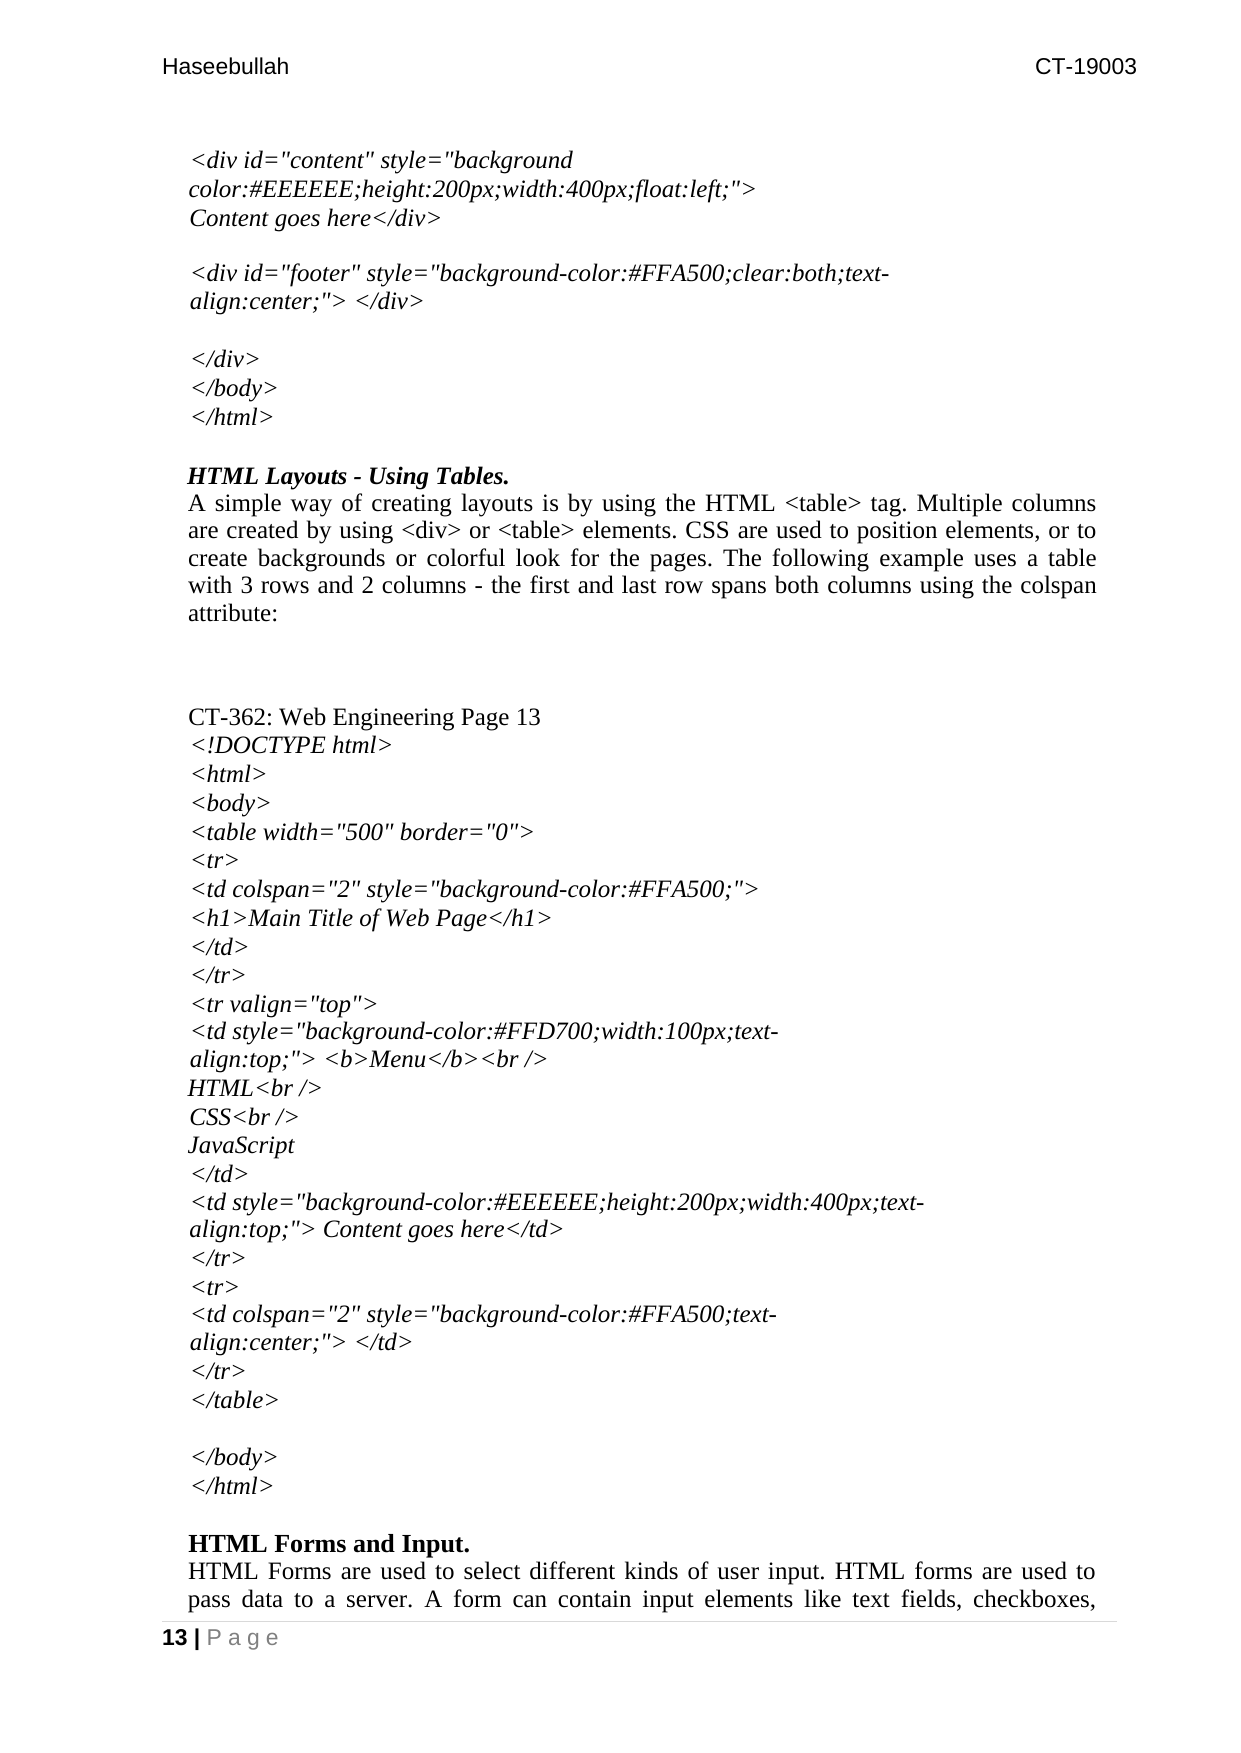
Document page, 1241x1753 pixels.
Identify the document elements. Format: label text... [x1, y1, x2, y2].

text HTML Layouts - Using Tables. [187, 461, 1117, 489]
text HTML Forms and Input. [188, 1528, 1117, 1558]
text Content goes here</div> [189, 203, 1117, 232]
text HTML<br /> [187, 1073, 1117, 1102]
text </div> [189, 344, 1117, 373]
text CSS<br /> [189, 1102, 1117, 1131]
text <td style="background-color:#FFD700;width:100px;text-align:top;"> <b>Menu</b><br /> [189, 1018, 904, 1072]
text JavaScript [187, 1131, 1117, 1159]
text <body> [189, 788, 1117, 817]
text A simple way of creating layouts is by using the HTML <table> tag. Multiple columns are created by using <div> or <table> elements. CSS are used to position elements, or to create backgrounds or colorful look for the pages. The following example uses a table with 3 rows and 2 columns - the first and last row spans both columns using the colspan attribute: [188, 489, 1098, 626]
text </body> [189, 1442, 1117, 1471]
text </table> [189, 1385, 1117, 1414]
text </td> [189, 932, 1117, 960]
text <tr> [189, 845, 1117, 874]
text </body> [189, 373, 1117, 402]
text <table width="500" border="0"> [189, 817, 1117, 845]
text <div id="content" style="background [189, 146, 1117, 174]
text </td> [189, 1159, 1117, 1188]
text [188, 1558, 1097, 1612]
text <html> [189, 759, 1117, 788]
text <!DOCTYPE html> [189, 730, 1117, 759]
text <div id="footer" style="background-color:#FFA500;clear:both;text-align:center;"> </div> [189, 260, 1046, 315]
text CT-362: Web Engineering Page 13 [188, 702, 1117, 730]
text </tr> [189, 960, 1117, 989]
text </html> [189, 402, 1117, 430]
text <tr> [189, 1272, 1117, 1301]
text <tr valign="top"> [189, 989, 1117, 1018]
text </tr> [189, 1356, 1117, 1385]
text <td style="background-color:#EEEEEE;height:200px;width:400px;text-align:top;"> Content goes here</td> [189, 1188, 1051, 1243]
text <td colspan="2" style="background-color:#FFA500;"> [189, 874, 1117, 903]
text <h1>Main Title of Web Page</h1> [189, 903, 1117, 932]
text </tr> [189, 1243, 1117, 1272]
text color:#EEEEEE;height:200px;width:400px;float:left;"> [188, 174, 1117, 203]
text </html> [189, 1471, 1117, 1499]
text <td colspan="2" style="background-color:#FFA500;text-align:center;"> </td> [189, 1301, 934, 1356]
